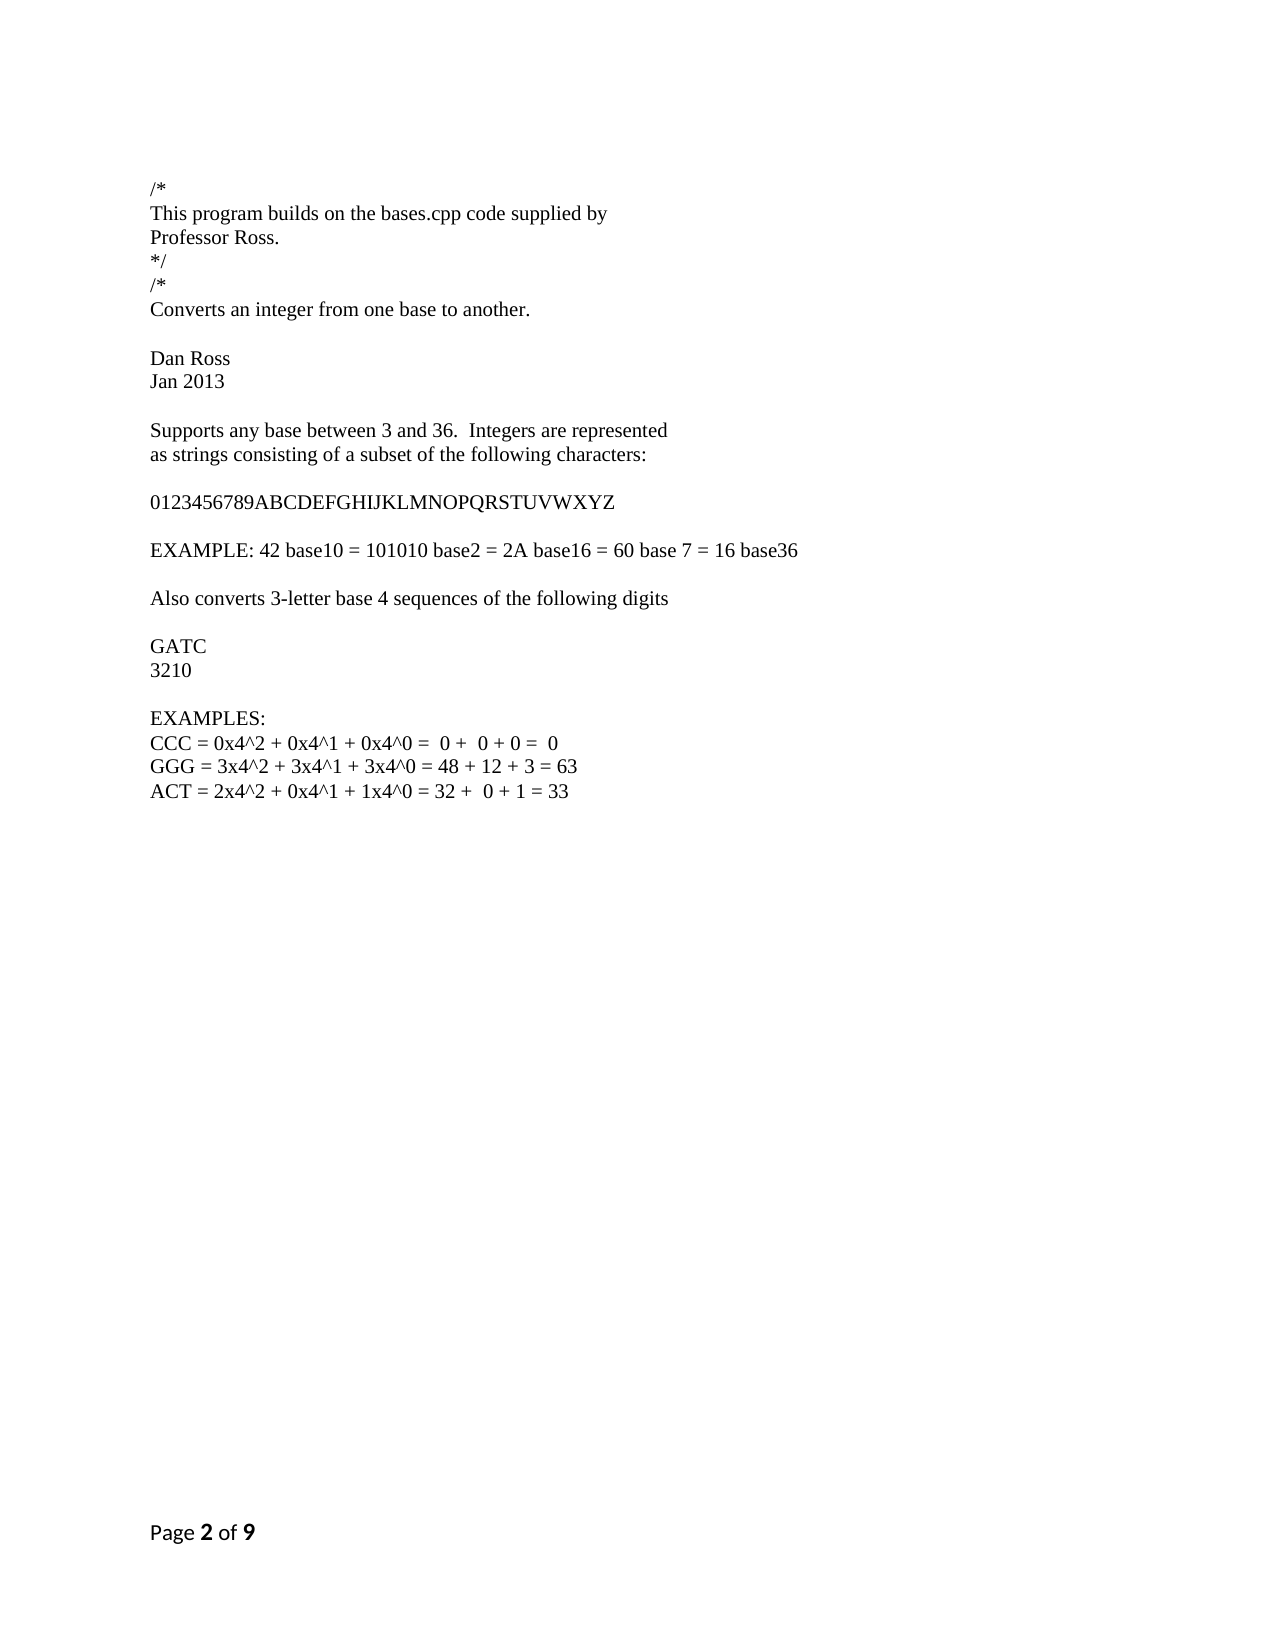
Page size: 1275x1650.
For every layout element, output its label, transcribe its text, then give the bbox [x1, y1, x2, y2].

text Converts an integer from one base to another. [150, 297, 1125, 321]
text ACT = 2x4^2 + 0x4^1 + 1x4^0 = 32 + 0 + 1 = 33 [150, 778, 1125, 803]
text 3210 [150, 658, 1125, 682]
text Supports any base between 3 and 36. Integers are represented [150, 418, 1125, 442]
text Professor Ross. [150, 225, 1125, 249]
text Also converts 3-letter base 4 sequences of the following digits [150, 586, 1125, 610]
text as strings consisting of a subset of the following characters: [150, 442, 1125, 466]
text /* [150, 273, 1125, 297]
text GGG = 3x4^2 + 3x4^1 + 3x4^0 = 48 + 12 + 3 = 63 [150, 754, 1125, 778]
text EXAMPLE: 42 base10 = 101010 base2 = 2A base16 = 60 base 7 = 16 base36 [150, 538, 1125, 562]
text EXAMPLES: [150, 706, 1125, 730]
text GATC [150, 634, 1125, 658]
text CCC = 0x4^2 + 0x4^1 + 0x4^0 = 0 + 0 + 0 = 0 [150, 730, 1125, 754]
text /* [150, 177, 1125, 201]
text This program builds on the bases.cpp code supplied by [150, 201, 1125, 225]
text Dan Ross [150, 345, 1125, 369]
text 0123456789ABCDEFGHIJKLMNOPQRSTUVWXYZ [150, 490, 1125, 514]
text Jan 2013 [150, 369, 1125, 393]
text */ [150, 249, 1125, 273]
